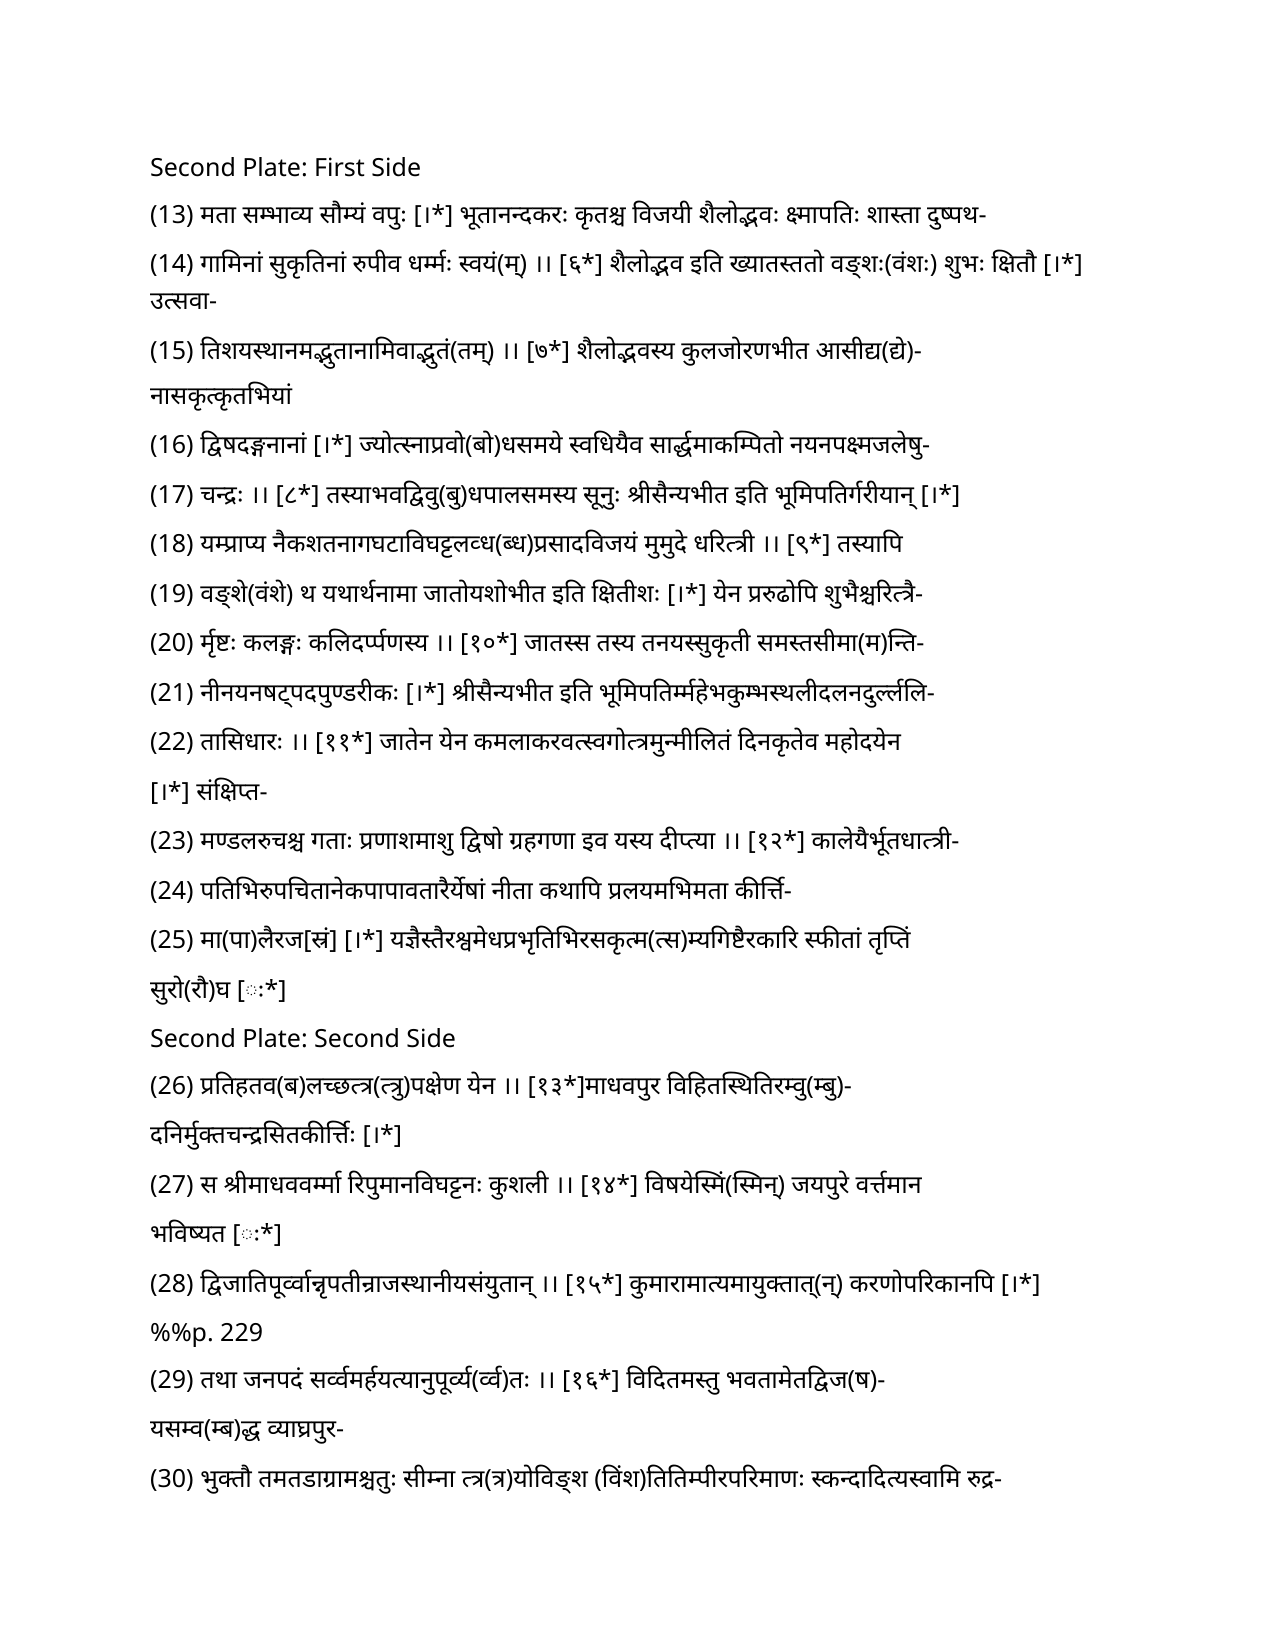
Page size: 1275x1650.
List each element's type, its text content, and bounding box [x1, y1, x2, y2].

text (27) स श्रीमाधववर्म्मा रिपुमानविघट्टनः कुशली ।। [१४*] विषयेस्मिं(स्मिन्) जयपुरे वर्त्तमान [150, 1166, 1125, 1203]
text दनिर्मुक्तचन्द्रसितकीर्त्तिः [।*] [150, 1117, 1125, 1154]
text Second Plate: Second Side [150, 1021, 1125, 1055]
text (24) पतिभिरुपचितानेकपापावतारैर्येषां नीता कथापि प्रलयमभिमता कीर्त्ति- [150, 872, 1125, 909]
text यसम्व(म्ब)द्ध व्याघ्रपुर- [150, 1411, 1125, 1448]
text नासकृत्कृतभियां [150, 382, 1125, 414]
text (18) यम्प्राप्य नैकशतनागघटाविघट्टलव्ध(ब्ध)प्रसादविजयं मुमुदे धरित्त्री ।। [९*] तस्यापि [150, 526, 1125, 563]
text (21) नीनयनषट्पदपुण्डरीकः [।*] श्रीसैन्यभीत इति भूमिपतिर्म्महेभकुम्भस्थलीदलनदुर्ल्ललि- [150, 674, 1125, 711]
text (15) तिशयस्थानमद्भुतानामिवाद्भुतं(तम्) ।। [७*] शैलोद्भवस्य कुलजोरणभीत आसीद्य(द्ये)- [150, 332, 1125, 369]
text Second Plate: First Side [150, 150, 1125, 184]
text (22) तासिधारः ।। [११*] जातेन येन कमलाकरवत्स्वगोत्त्रमुन्मीलितं दिनकृतेव महोदयेन [150, 724, 1125, 761]
text (25) मा(पा)लैरज[स्रं] [।*] यज्ञैस्तैरश्वमेधप्रभृतिभिरसकृत्म(त्स)म्यगिष्टैरकारि स्फीतां तृप्तिं [150, 922, 1125, 959]
text (26) प्रतिहतव(ब)लच्छत्त्र(त्त्रु)पक्षेण येन ।। [१३*]माधवपुर विहितस्थितिरम्वु(म्बु)- [150, 1067, 1125, 1104]
text [।*] संक्षिप्त- [150, 773, 1125, 810]
text (17) चन्द्रः ।। [८*] तस्याभवद्विवु(बु)धपालसमस्य सूनुः श्रीसैन्यभीत इति भूमिपतिर्गरीयान् [।*] [150, 477, 1125, 513]
text (14) गामिनां सुकृतिनां रुपीव धर्म्मः स्वयं(म्) ।। [६*] शैलोद्भव इति ख्यातस्ततो वङ्शः(वंशः) शुभः क्षितौ [।*] उत्सवा- [150, 246, 1125, 320]
text (16) द्विषदङ्गनानां [।*] ज्योत्स्नाप्रवो(बो)धसमये स्वधियैव सार्द्धमाकम्पितो नयनपक्ष्मजलेषु- [150, 427, 1125, 464]
text (29) तथा जनपदं सर्व्वमर्हयत्यानुपूर्व्य(र्व्व)तः ।। [१६*] विदितमस्तु भवतामेतद्विज(ष)- [150, 1361, 1125, 1398]
text (30) भुक्तौ तमतडाग्रामश्चतुः सीम्ना त्त्र(त्र)योविङ्श (विंश)तितिम्पीरपरिमाणः स्कन्दादित्यस्वामि रुद्र- [150, 1460, 1125, 1497]
text (13) मता सम्भाव्य सौम्यं वपुः [।*] भूतानन्दकरः कृतश्च विजयी शैलोद्भवः क्ष्मापतिः शास्ता दुष्पथ- [150, 197, 1125, 233]
text (19) वङ्शे(वंशे) थ यथार्थनामा जातोयशोभीत इति क्षितीशः [।*] येन प्ररुढोपि शुभैश्चरित्त्रै- [150, 576, 1125, 612]
text (23) मण्डलरुचश्च गताः प्रणाशमाशु द्विषो ग्रहगणा इव यस्य दीप्त्या ।। [१२*] कालेयैर्भूतधात्त्री- [150, 823, 1125, 860]
text (20) र्मृष्टः कलङ्गः कलिदर्प्पणस्य ।। [१०*] जातस्स तस्य तनयस्सुकृती समस्तसीमा(म)न्ति- [150, 625, 1125, 662]
text %%p. 229 [150, 1315, 1125, 1349]
text (28) द्विजातिपूर्व्वान्नृपतीन्राजस्थानीयसंयुतान् ।। [१५*] कुमारामात्यमायुक्तात्(न्) करणोपरिकानपि [।*] [150, 1265, 1125, 1302]
text सुरो(रौ)घ [ः*] [150, 971, 1125, 1008]
text भविष्यत [ः*] [150, 1216, 1125, 1253]
